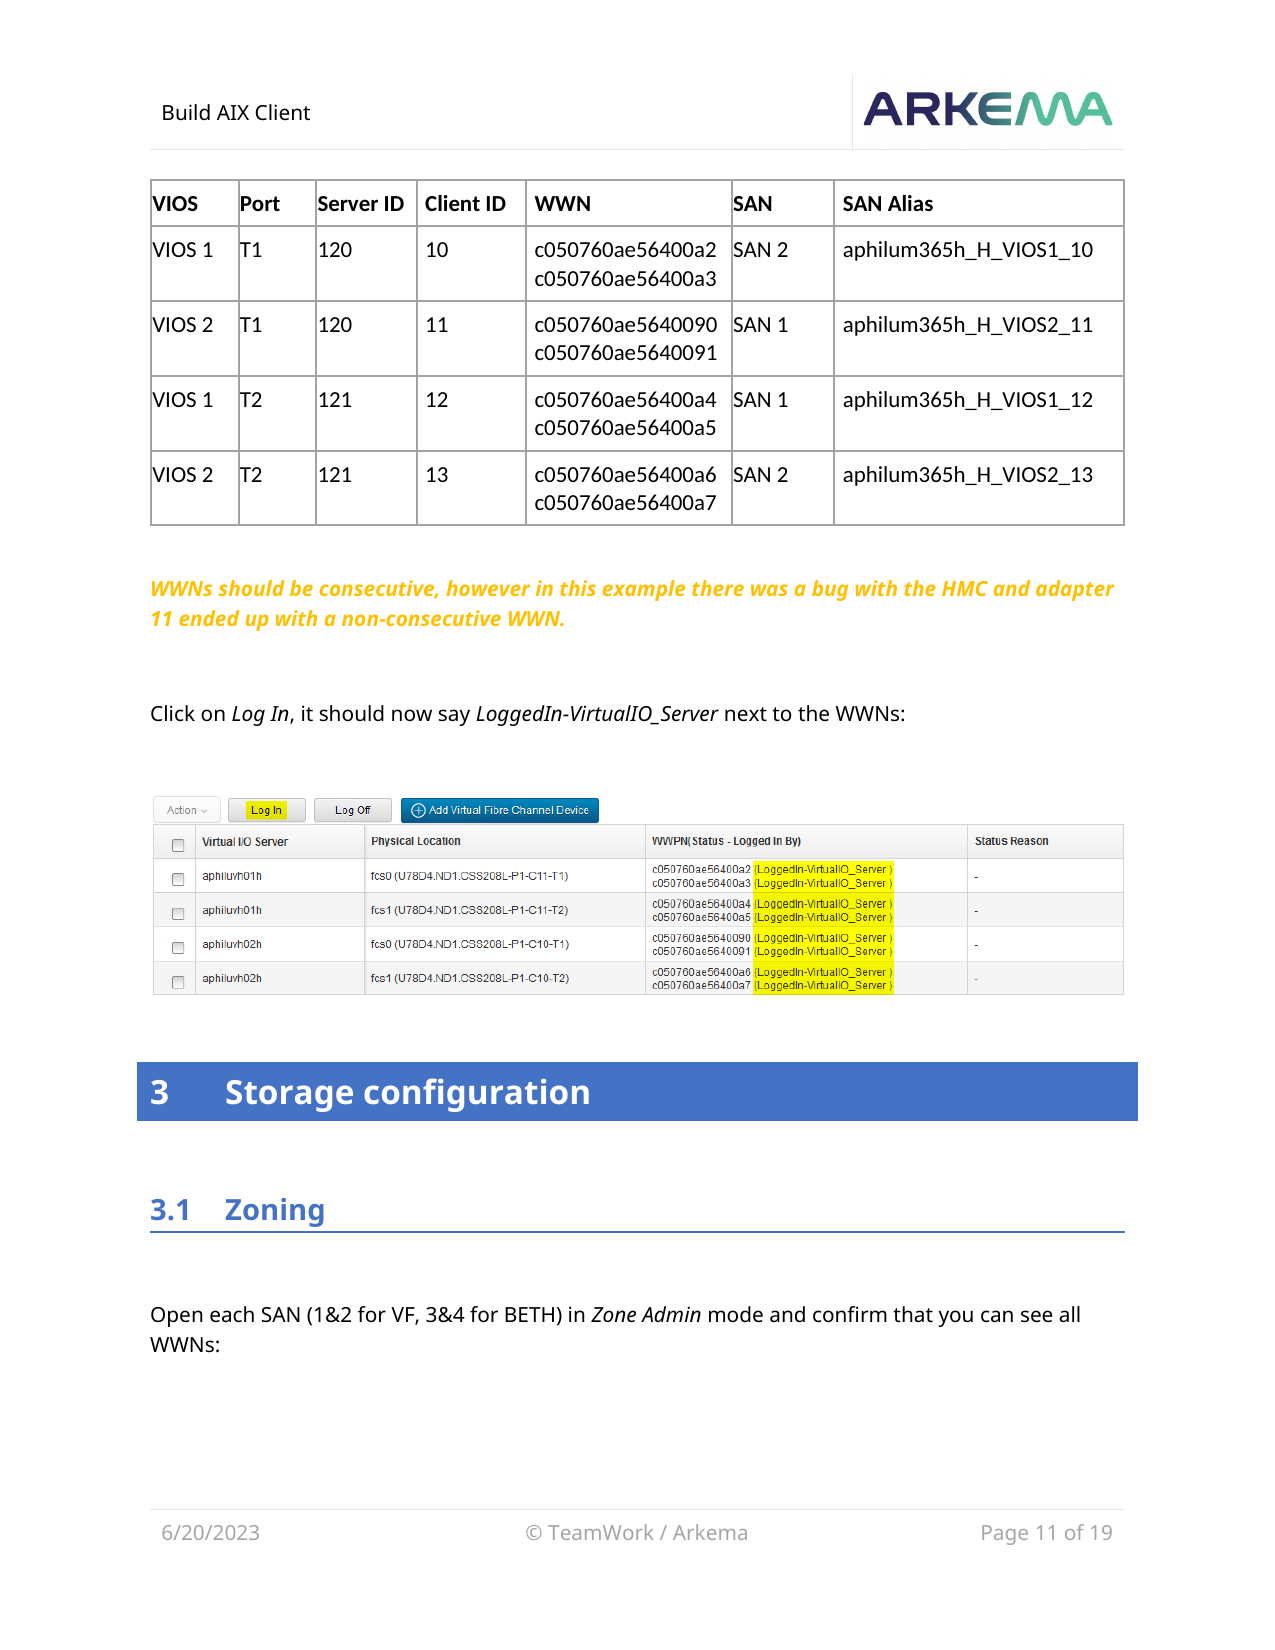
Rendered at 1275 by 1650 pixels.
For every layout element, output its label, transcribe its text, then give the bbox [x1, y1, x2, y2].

table_cell c050760ae56400a2 c050760ae56400a3 [527, 227, 731, 300]
table_cell SAN 1 [733, 377, 833, 449]
table_cell T1 [240, 227, 315, 300]
table_cell aphilum365h_H_VIOS1_12 [835, 377, 1123, 449]
table_cell 121 [317, 452, 416, 524]
table_cell 121 [317, 377, 416, 449]
table_cell c050760ae56400a4 c050760ae56400a5 [527, 377, 731, 449]
table_header Server ID [317, 181, 416, 225]
table_cell T1 [240, 302, 315, 375]
table_cell 120 [317, 302, 416, 375]
table_header Port [240, 181, 315, 225]
table_header VIOS [152, 181, 238, 225]
picture [863, 75, 1113, 147]
text Click on Log In, it should now say LoggedIn-VirtualIO_Server next to the WWNs: [150, 699, 1125, 727]
table_cell T2 [240, 377, 315, 449]
table_cell c050760ae5640090 c050760ae5640091 [527, 302, 731, 375]
table_cell SAN 2 [733, 452, 833, 524]
table_cell aphilum365h_H_VIOS1_10 [835, 227, 1123, 300]
subtitle Storage configuration [142, 1067, 1133, 1117]
table_cell 13 [418, 452, 525, 524]
table_cell 120 [317, 227, 416, 300]
table_cell 12 [418, 377, 525, 449]
table_header WWN [527, 181, 731, 225]
table_cell VIOS 2 [152, 302, 238, 375]
table_header SAN [733, 181, 833, 225]
table_cell aphilum365h_H_VIOS2_11 [835, 302, 1123, 375]
table_cell SAN 1 [733, 302, 833, 375]
table_header SAN Alias [835, 181, 1123, 225]
table_header Client ID [418, 181, 525, 225]
picture [150, 793, 1125, 997]
table_cell 11 [418, 302, 525, 375]
table_cell VIOS 1 [152, 377, 238, 449]
table_cell VIOS 1 [152, 227, 238, 300]
table_cell VIOS 2 [152, 452, 238, 524]
text Open each SAN (1&2 for VF, 3&4 for BETH) in Zone Admin mode and confirm that you can see all WWNs: [150, 1300, 1125, 1359]
table_cell 10 [418, 227, 525, 300]
table_cell aphilum365h_H_VIOS2_13 [835, 452, 1123, 524]
subtitle Zoning [150, 1189, 1125, 1231]
text WWNs should be consecutive, however in this example there was a bug with the HMC and adapter 11 ended up with a non-consecutive WWN. [150, 574, 1125, 633]
table_cell T2 [240, 452, 315, 524]
table_cell SAN 2 [733, 227, 833, 300]
table_cell c050760ae56400a6 c050760ae56400a7 [527, 452, 731, 524]
